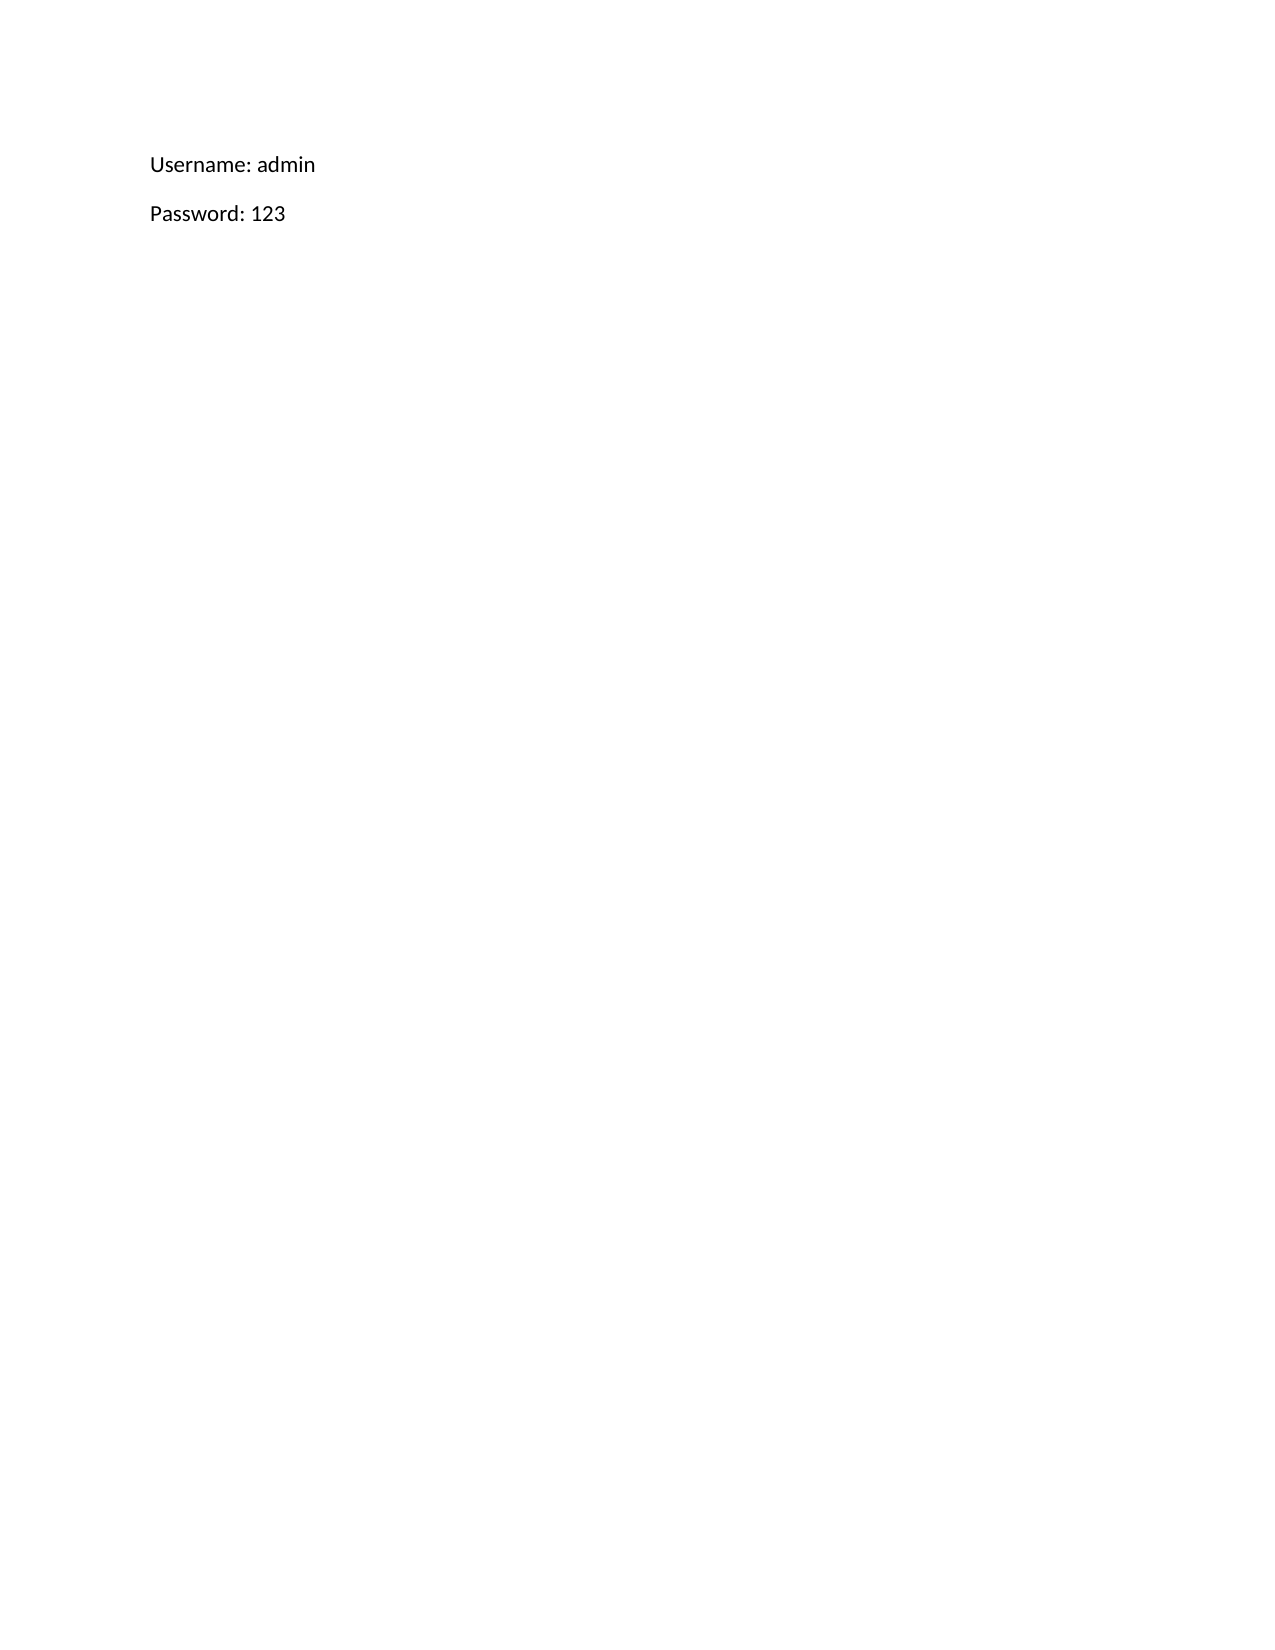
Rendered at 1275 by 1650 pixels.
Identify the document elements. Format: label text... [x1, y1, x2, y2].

text Password: 123 [150, 199, 1125, 227]
text Username: admin [150, 150, 1125, 178]
